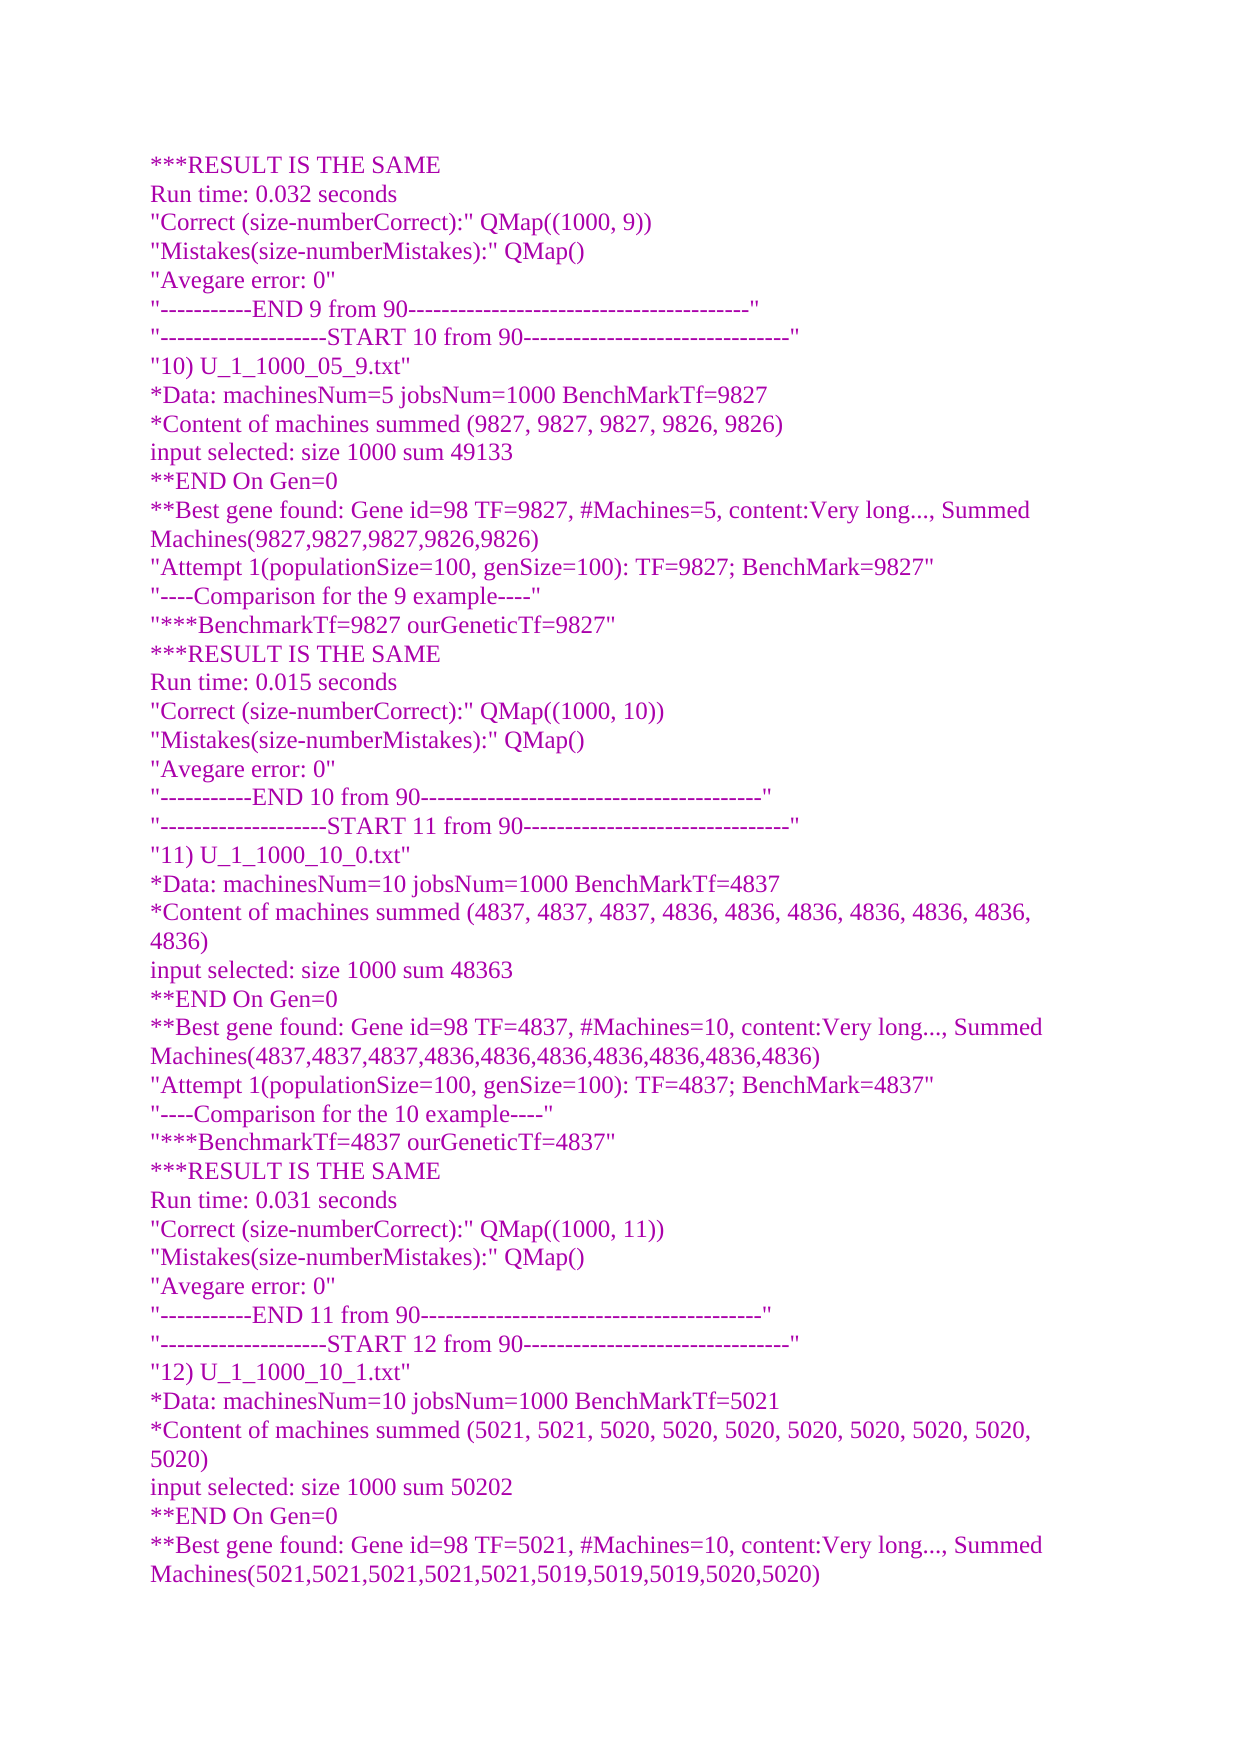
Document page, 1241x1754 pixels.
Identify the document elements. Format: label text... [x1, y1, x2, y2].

text "Avegare error: 0" [150, 1271, 1090, 1300]
text "-----------END 9 from 90-----------------------------------------" [150, 294, 1090, 322]
text input selected: size 1000 sum 50202 [150, 1472, 1090, 1501]
text **END On Gen=0 [150, 984, 1090, 1012]
text "Attempt 1(populationSize=100, genSize=100): TF=4837; BenchMark=4837" [150, 1070, 1090, 1099]
text "***BenchmarkTf=4837 ourGeneticTf=4837" [150, 1127, 1090, 1156]
text "Correct (size-numberCorrect):" QMap((1000, 11)) [150, 1214, 1090, 1242]
text ***RESULT IS THE SAME [150, 639, 1090, 667]
text "Correct (size-numberCorrect):" QMap((1000, 10)) [150, 696, 1090, 725]
text "Avegare error: 0" [150, 754, 1090, 782]
text "Correct (size-numberCorrect):" QMap((1000, 9)) [150, 207, 1090, 236]
text "--------------------START 10 from 90--------------------------------" [150, 322, 1090, 351]
text "***BenchmarkTf=9827 ourGeneticTf=9827" [150, 610, 1090, 639]
text "--------------------START 11 from 90--------------------------------" [150, 811, 1090, 840]
text **Best gene found: Gene id=98 TF=5021, #Machines=10, content:Very long..., Summed Machines(5021,5021,5021,5021,5021,5019,5019,5019,5020,5020) [150, 1530, 1090, 1587]
text **Best gene found: Gene id=98 TF=4837, #Machines=10, content:Very long..., Summed Machines(4837,4837,4837,4836,4836,4836,4836,4836,4836,4836) [150, 1012, 1090, 1070]
text Run time: 0.032 seconds [150, 179, 1090, 207]
text **END On Gen=0 [150, 466, 1090, 495]
text *Content of machines summed (4837, 4837, 4837, 4836, 4836, 4836, 4836, 4836, 4836, 4836) [150, 897, 1090, 955]
text **Best gene found: Gene id=98 TF=9827, #Machines=5, content:Very long..., Summed Machines(9827,9827,9827,9826,9826) [150, 495, 1090, 552]
text ***RESULT IS THE SAME [150, 150, 1090, 179]
text *Content of machines summed (9827, 9827, 9827, 9826, 9826) [150, 409, 1090, 437]
text "----Comparison for the 10 example----" [150, 1099, 1090, 1127]
text ***RESULT IS THE SAME [150, 1156, 1090, 1185]
text Run time: 0.015 seconds [150, 667, 1090, 696]
text Run time: 0.031 seconds [150, 1185, 1090, 1214]
text **END On Gen=0 [150, 1501, 1090, 1530]
text *Data: machinesNum=10 jobsNum=1000 BenchMarkTf=5021 [150, 1386, 1090, 1415]
text "-----------END 11 from 90-----------------------------------------" [150, 1300, 1090, 1329]
text "Mistakes(size-numberMistakes):" QMap() [150, 236, 1090, 265]
text "10) U_1_1000_05_9.txt" [150, 351, 1090, 380]
text "Mistakes(size-numberMistakes):" QMap() [150, 725, 1090, 754]
text "12) U_1_1000_10_1.txt" [150, 1357, 1090, 1386]
text *Content of machines summed (5021, 5021, 5020, 5020, 5020, 5020, 5020, 5020, 5020, 5020) [150, 1415, 1090, 1472]
text "-----------END 10 from 90-----------------------------------------" [150, 782, 1090, 811]
text "--------------------START 12 from 90--------------------------------" [150, 1329, 1090, 1357]
text *Data: machinesNum=10 jobsNum=1000 BenchMarkTf=4837 [150, 869, 1090, 897]
text *Data: machinesNum=5 jobsNum=1000 BenchMarkTf=9827 [150, 380, 1090, 409]
text input selected: size 1000 sum 48363 [150, 955, 1090, 984]
text "Avegare error: 0" [150, 265, 1090, 294]
text input selected: size 1000 sum 49133 [150, 437, 1090, 466]
text "Attempt 1(populationSize=100, genSize=100): TF=9827; BenchMark=9827" [150, 552, 1090, 581]
text "11) U_1_1000_10_0.txt" [150, 840, 1090, 869]
text "Mistakes(size-numberMistakes):" QMap() [150, 1242, 1090, 1271]
text "----Comparison for the 9 example----" [150, 581, 1090, 610]
